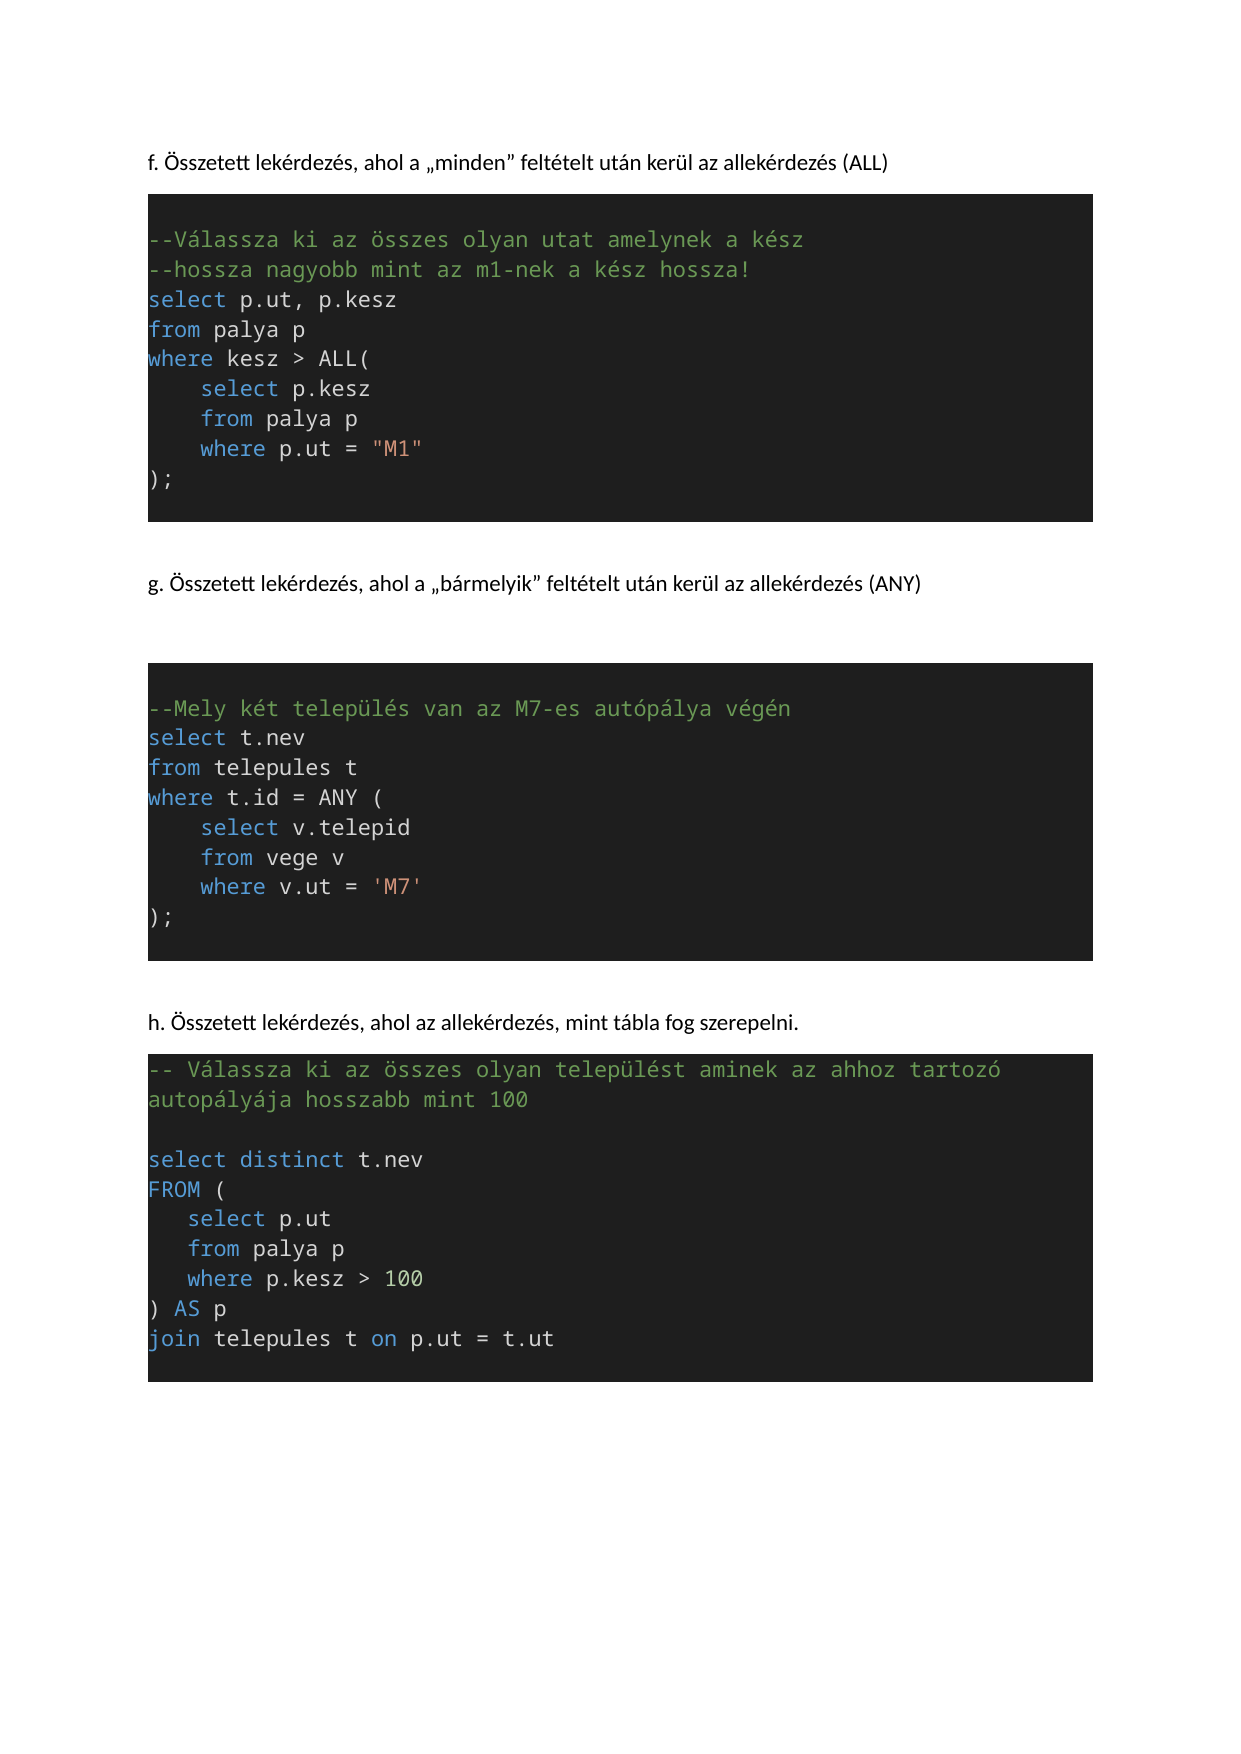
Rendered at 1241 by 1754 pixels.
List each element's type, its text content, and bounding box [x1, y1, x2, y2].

text from palya p [148, 403, 1093, 433]
text from palya p [148, 314, 1093, 343]
text g. Összetett lekérdezés, ahol a „bármelyik” feltételt után kerül az allekérdezés (ANY) [148, 569, 1093, 597]
text where p.ut = "M1" [148, 433, 1093, 463]
text from palya p [148, 1233, 1093, 1263]
text FROM ( [148, 1174, 1093, 1203]
text --Mely két település van az M7-es autópálya végén [148, 693, 1093, 722]
text join telepules t on p.ut = t.ut [148, 1323, 1093, 1352]
text select p.ut [148, 1203, 1093, 1233]
text -- Válassza ki az összes olyan települést aminek az ahhoz tartozó autopályája hosszabb mint 100 [148, 1054, 1093, 1114]
text where v.ut = 'M7' [148, 871, 1093, 901]
text select p.ut, p.kesz [148, 284, 1093, 314]
text ); [148, 463, 1093, 492]
text where t.id = ANY ( [148, 782, 1093, 812]
text --Válassza ki az összes olyan utat amelynek a kész [148, 224, 1093, 254]
text h. Összetett lekérdezés, ahol az allekérdezés, mint tábla fog szerepelni. [148, 1008, 1093, 1036]
text f. Összetett lekérdezés, ahol a „minden” feltételt után kerül az allekérdezés (ALL) [148, 148, 1093, 176]
text select p.kesz [148, 373, 1093, 403]
text ) AS p [148, 1293, 1093, 1323]
text from vege v [148, 842, 1093, 871]
text where p.kesz > 100 [148, 1263, 1093, 1293]
text where kesz > ALL( [148, 343, 1093, 373]
text select distinct t.nev [148, 1144, 1093, 1174]
text ); [148, 901, 1093, 931]
text from telepules t [148, 752, 1093, 782]
text select t.nev [148, 722, 1093, 752]
text select v.telepid [148, 812, 1093, 842]
text --hossza nagyobb mint az m1-nek a kész hossza! [148, 254, 1093, 284]
